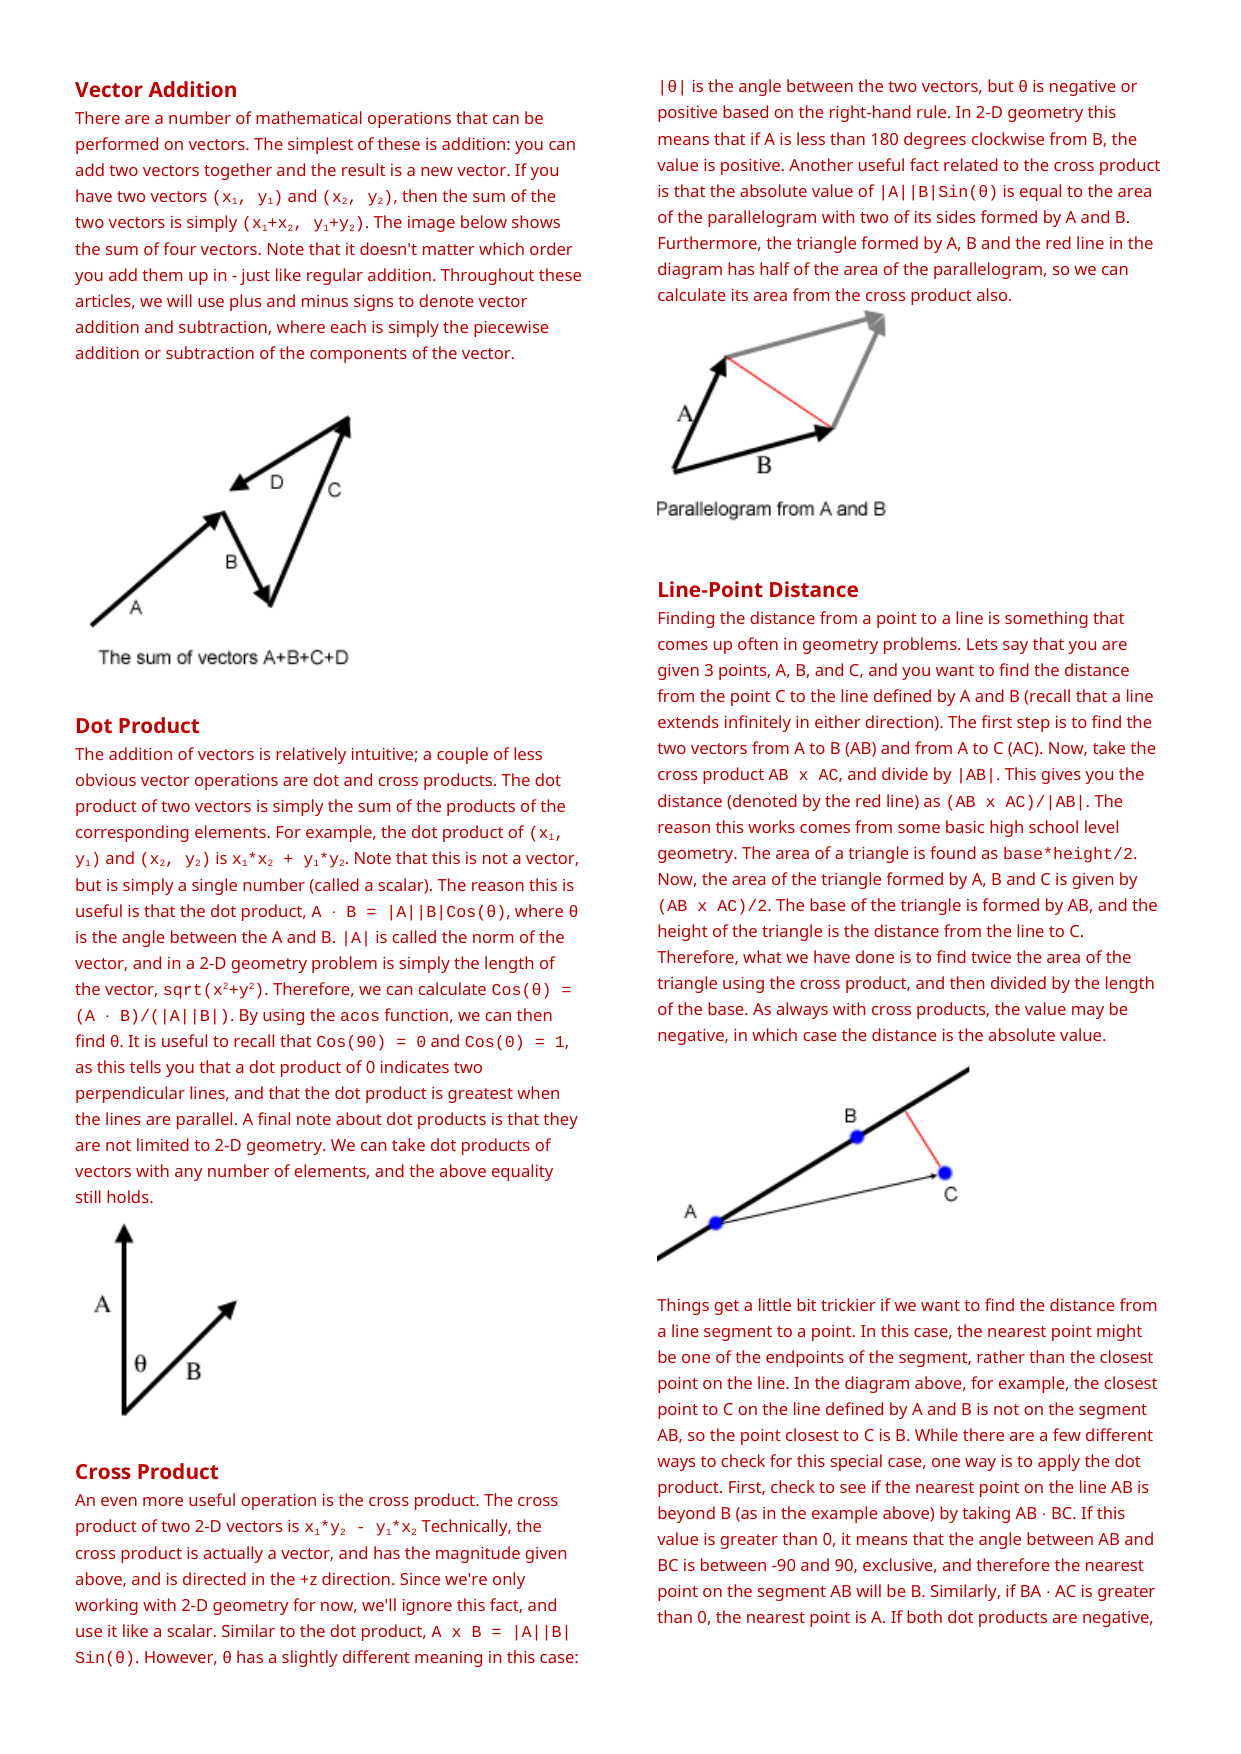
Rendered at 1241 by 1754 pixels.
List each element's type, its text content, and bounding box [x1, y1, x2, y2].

text Line-Point Distance Finding the distance from a point to a line is something that comes up often in geometry problems. Lets say that you are given 3 points, A, B, and C, and you want to find the distance from the point C to the line defined by A and B (recall that a line extends infinitely in either direction). The first step is to find the two vectors from A to B (AB) and from A to C (AC). Now, take the cross product AB x AC, and divide by |AB|. This gives you the distance (denoted by the red line) as (AB x AC)/|AB|. The reason this works comes from some basic high school level geometry. The area of a triangle is found as base*height/2. Now, the area of the triangle formed by A, B and C is given by (AB x AC)/2. The base of the triangle is formed by AB, and the height of the triangle is the distance from the line to C. Therefore, what we have done is to find twice the area of the triangle using the cross product, and then divided by the length of the base. As always with cross products, the value may be negative, in which case the distance is the absolute value. [657, 548, 1165, 1047]
text Vector Addition There are a number of mathematical operations that can be performed on vectors. The simplest of these is addition: you can add two vectors together and the result is a new vector. If you have two vectors (x1, y1) and (x2, y2), then the sum of the two vectors is simply (x1+x2, y1+y2). The image below shows the sum of four vectors. Note that it doesn't matter which order you add them up in - just like regular addition. Throughout these articles, we will use plus and minus signs to denote vector addition and subtraction, where each is simply the piecewise addition or subtraction of the components of the vector. [75, 75, 583, 364]
text Dot Product The addition of vectors is relatively intuitive; a couple of less obvious vector operations are dot and cross products. The dot product of two vectors is simply the sum of the products of the corresponding elements. For example, the dot product of (x1, y1) and (x2, y2) is x1*x2 + y1*y2. Note that this is not a vector, but is simply a single number (called a scalar). The reason this is useful is that the dot product, A ⋅ B = |A||B|Cos(θ), where θ is the angle between the A and B. |A| is called the norm of the vector, and in a 2-D geometry problem is simply the length of the vector, sqrt(x2+y2). Therefore, we can calculate Cos(θ) = (A ⋅ B)/(|A||B|). By using the acos function, we can then find θ. It is useful to recall that Cos(90) = 0 and Cos(0) = 1, as this tells you that a dot product of 0 indicates two perpendicular lines, and that the dot product is greatest when the lines are parallel. A final note about dot products is that they are not limited to 2-D geometry. We can take dot products of vectors with any number of elements, and the above equality still holds. [75, 684, 583, 1209]
picture [75, 1212, 260, 1427]
text Cross Product An even more useful operation is the cross product. The cross product of two 2-D vectors is x1*y2 - y1*x2 Technically, the cross product is actually a vector, and has the magnitude given above, and is directed in the +z direction. Since we're only working with 2-D geometry for now, we'll ignore this fact, and use it like a scalar. Similar to the dot product, A x B = |A||B|Sin(θ). However, θ has a slightly different meaning in this case: |θ| is the angle between the two vectors, but θ is negative or positive based on the right-hand rule. In 2-D geometry this means that if A is less than 180 degrees clockwise from B, the value is positive. Another useful fact related to the cross product is that the absolute value of |A||B|Sin(θ) is equal to the area of the parallelogram with two of its sides formed by A and B. Furthermore, the triangle formed by A, B and the red line in the diagram has half of the area of the parallelogram, so we can calculate its area from the cross product also. [75, 1430, 583, 1668]
picture [75, 367, 388, 680]
text Cross Product An even more useful operation is the cross product. The cross product of two 2-D vectors is x1*y2 - y1*x2 Technically, the cross product is actually a vector, and has the magnitude given above, and is directed in the +z direction. Since we're only working with 2-D geometry for now, we'll ignore this fact, and use it like a scalar. Similar to the dot product, A x B = |A||B|Sin(θ). However, θ has a slightly different meaning in this case: |θ| is the angle between the two vectors, but θ is negative or positive based on the right-hand rule. In 2-D geometry this means that if A is less than 180 degrees clockwise from B, the value is positive. Another useful fact related to the cross product is that the absolute value of |A||B|Sin(θ) is equal to the area of the parallelogram with two of its sides formed by A and B. Furthermore, the triangle formed by A, B and the red line in the diagram has half of the area of the parallelogram, so we can calculate its area from the cross product also. [657, 75, 1165, 306]
picture [657, 1050, 970, 1289]
picture [657, 309, 892, 544]
